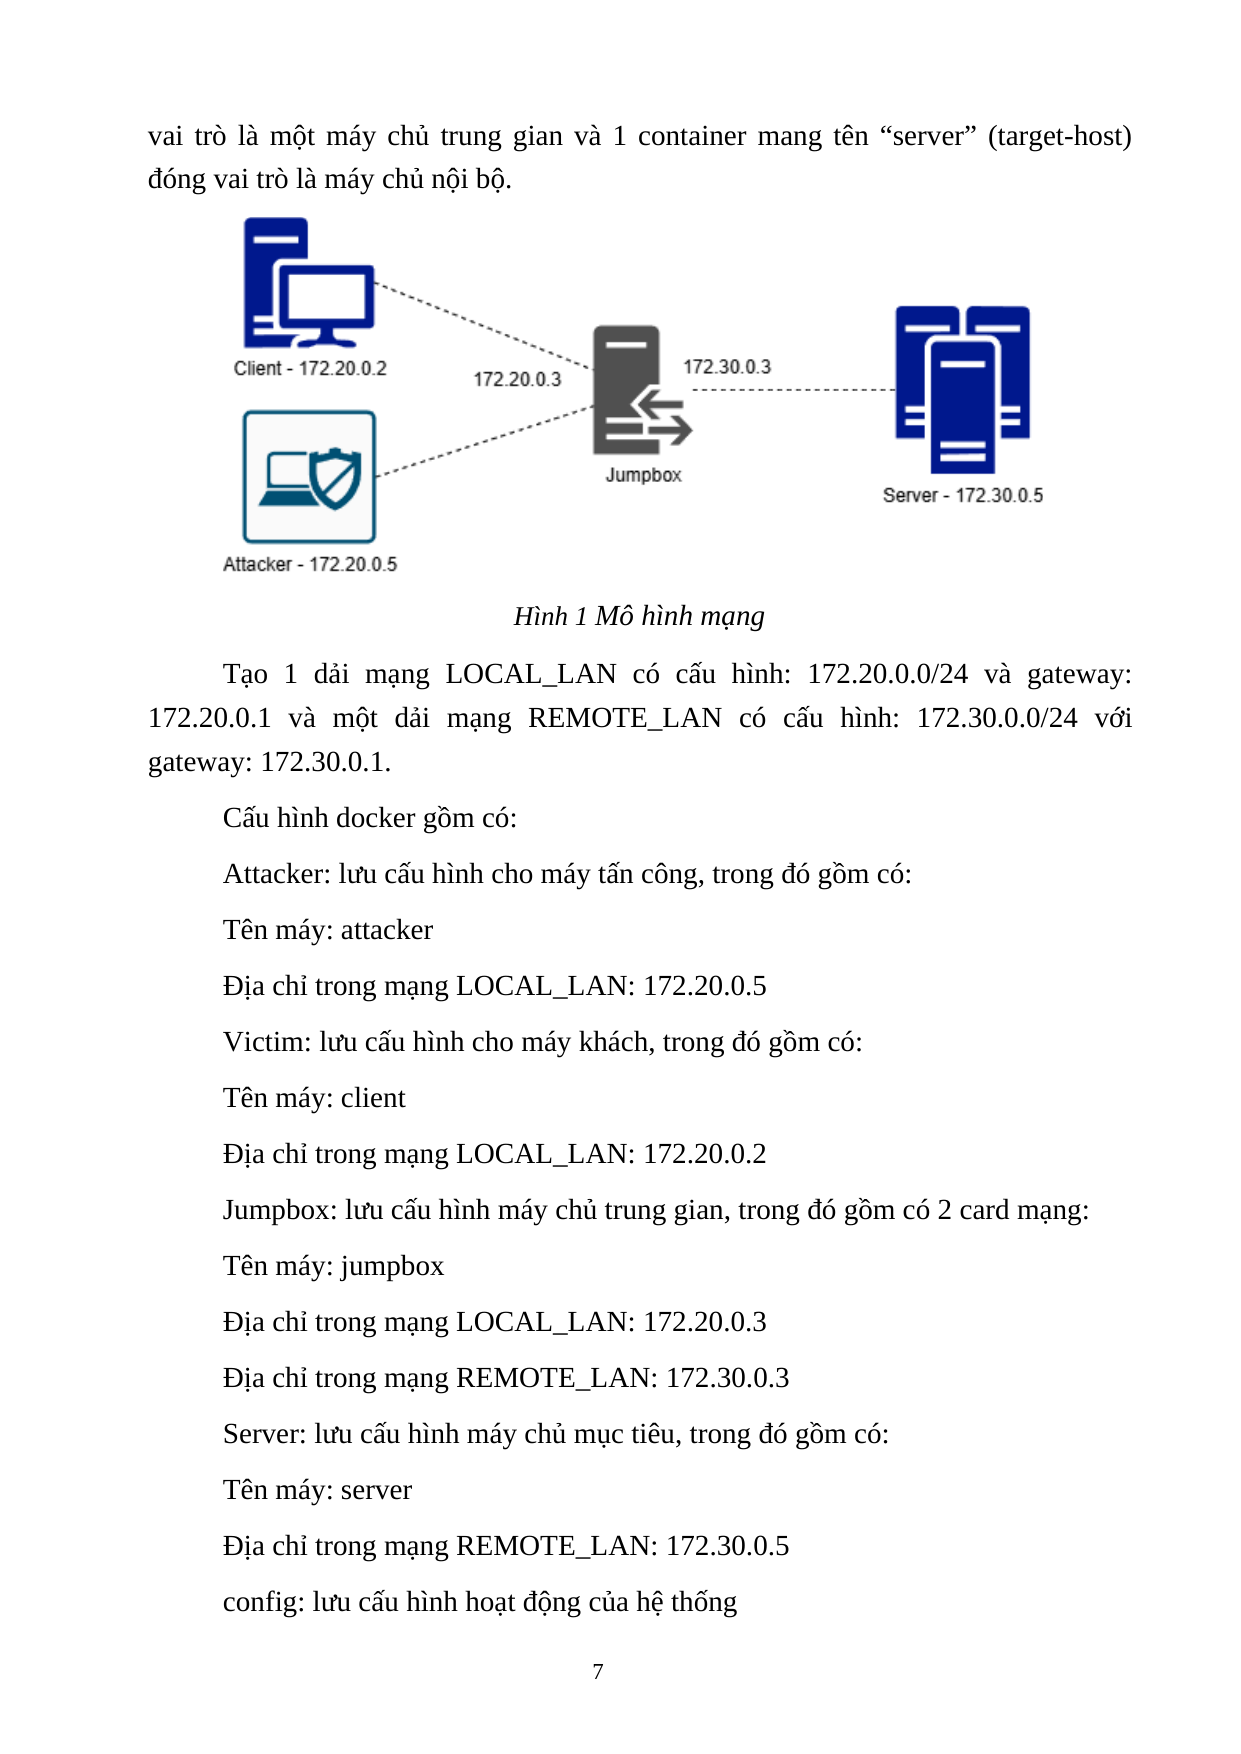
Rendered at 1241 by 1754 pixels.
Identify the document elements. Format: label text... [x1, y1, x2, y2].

text Jumpbox: lưu cấu hình máy chủ trung gian, trong đó gồm có 2 card mạng: [148, 1192, 1134, 1226]
text Tên máy: client [148, 1080, 1134, 1113]
text Địa chỉ trong mạng LOCAL_LAN: 172.20.0.5 [148, 968, 1134, 1001]
text Tạo 1 dải mạng LOCAL_LAN có cấu hình: 172.20.0.0/24 và gateway: 172.20.0.1 và một dải mạng REMOTE_LAN có cấu hình: 172.30.0.0/24 với gateway: 172.30.0.1. [148, 657, 1134, 777]
text Tên máy: attacker [148, 912, 1134, 945]
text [148, 118, 1134, 195]
text Tên máy: server [148, 1472, 1134, 1506]
text Victim: lưu cấu hình cho máy khách, trong đó gồm có: [148, 1024, 1134, 1057]
text Cấu hình docker gồm có: [148, 800, 1134, 833]
text Địa chỉ trong mạng REMOTE_LAN: 172.30.0.5 [148, 1528, 1134, 1562]
text config: lưu cấu hình hoạt động của hệ thống [148, 1584, 1134, 1618]
text Server: lưu cấu hình máy chủ mục tiêu, trong đó gồm có: [148, 1416, 1134, 1450]
text Địa chỉ trong mạng REMOTE_LAN: 172.30.0.3 [148, 1360, 1134, 1394]
text Địa chỉ trong mạng LOCAL_LAN: 172.20.0.2 [148, 1136, 1134, 1169]
picture [222, 217, 1043, 576]
text Địa chỉ trong mạng LOCAL_LAN: 172.20.0.3 [148, 1304, 1134, 1338]
text Mô hình mạng [148, 598, 1134, 632]
text Attacker: lưu cấu hình cho máy tấn công, trong đó gồm có: [148, 856, 1134, 889]
text Tên máy: jumpbox [148, 1248, 1134, 1282]
